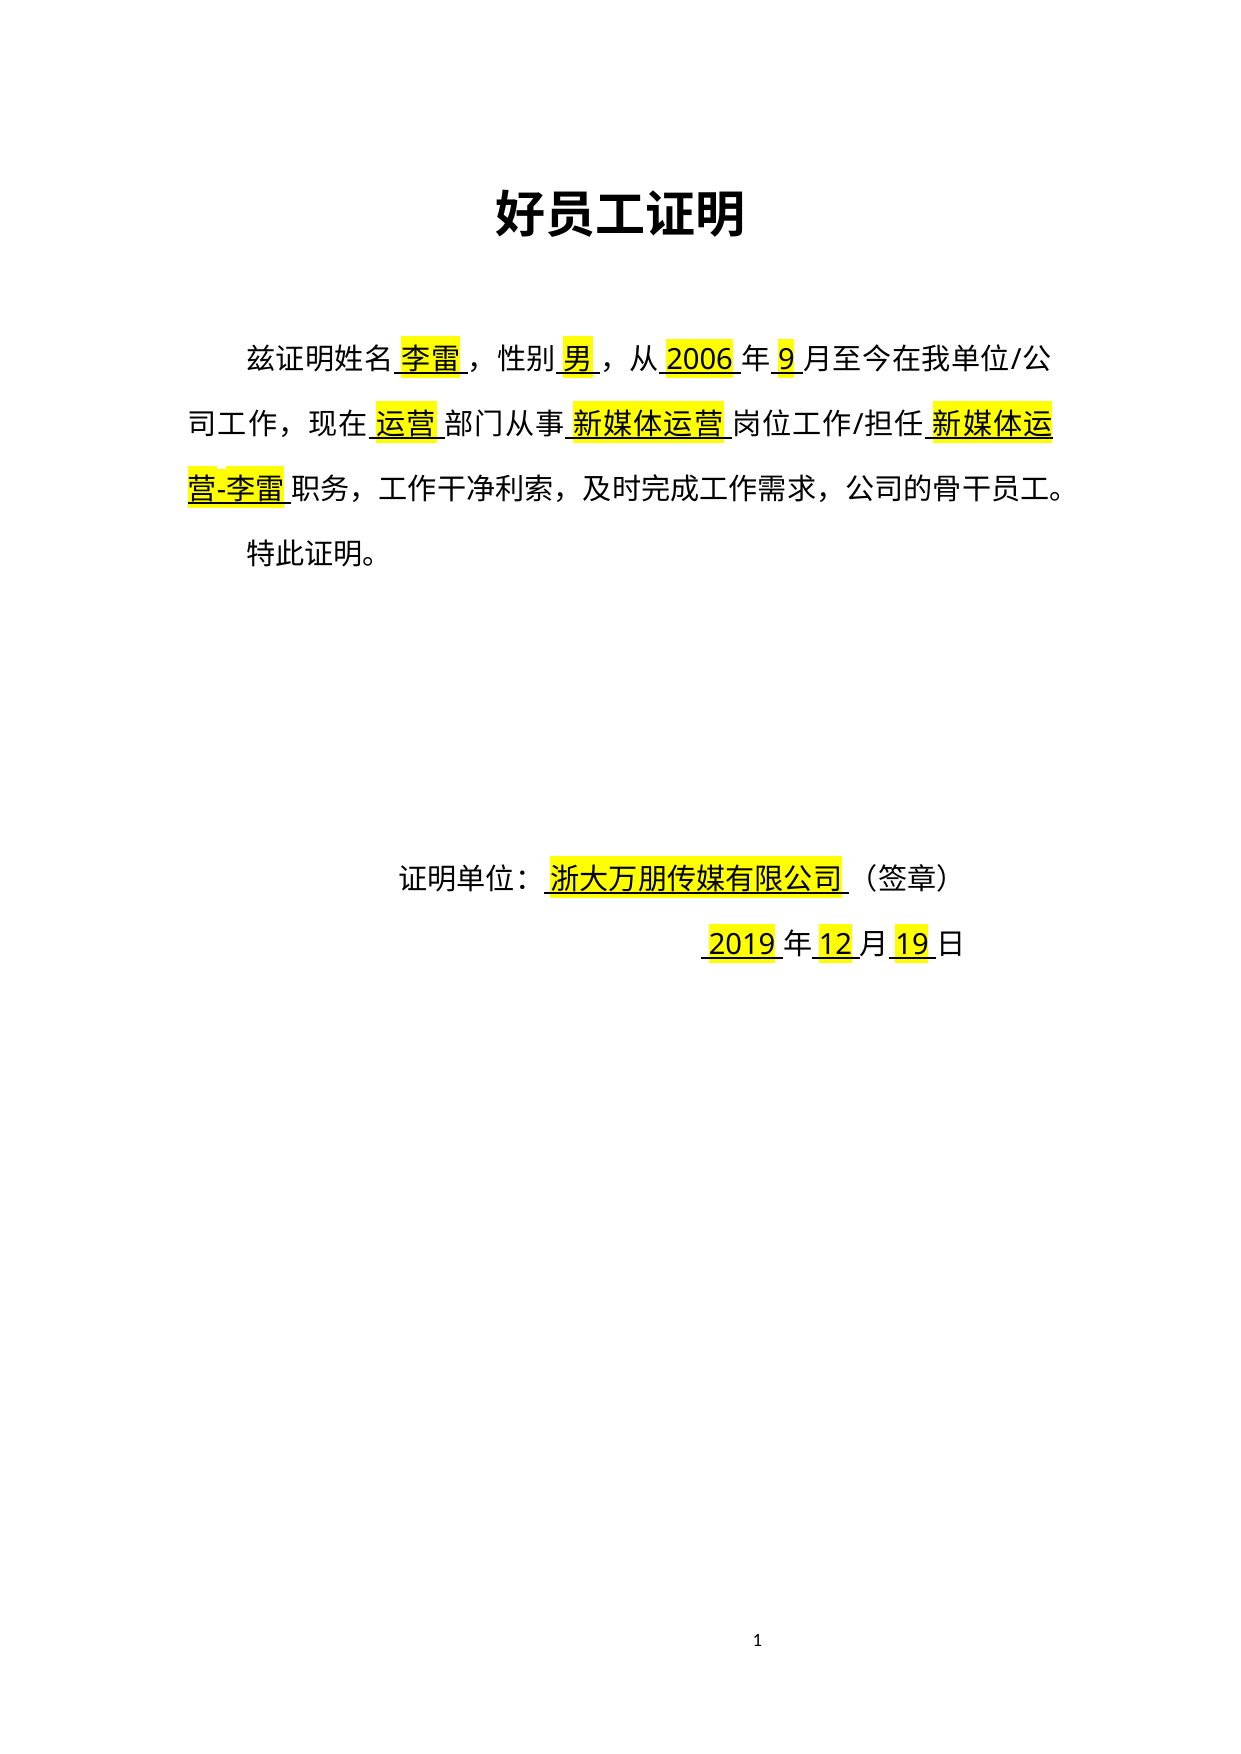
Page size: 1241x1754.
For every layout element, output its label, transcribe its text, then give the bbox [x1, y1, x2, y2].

text 特此证明。 [187, 519, 1053, 584]
text 好员工证明 [187, 162, 1053, 259]
text 证明单位： 浙大万朋传媒有限公司 （签章） [187, 844, 965, 909]
text 2019 年 12 月 19 日 [187, 909, 965, 974]
text 兹证明姓名 李雷 ，性别 男 ，从 2006 年 9 月至今在我单位/公司工作，现在 运营 部门从事 新媒体运营 岗位工作/担任 新媒体运营-李雷 职务，工作干净利索，及时完成工作需求，公司的骨干员工。 [187, 324, 1053, 519]
